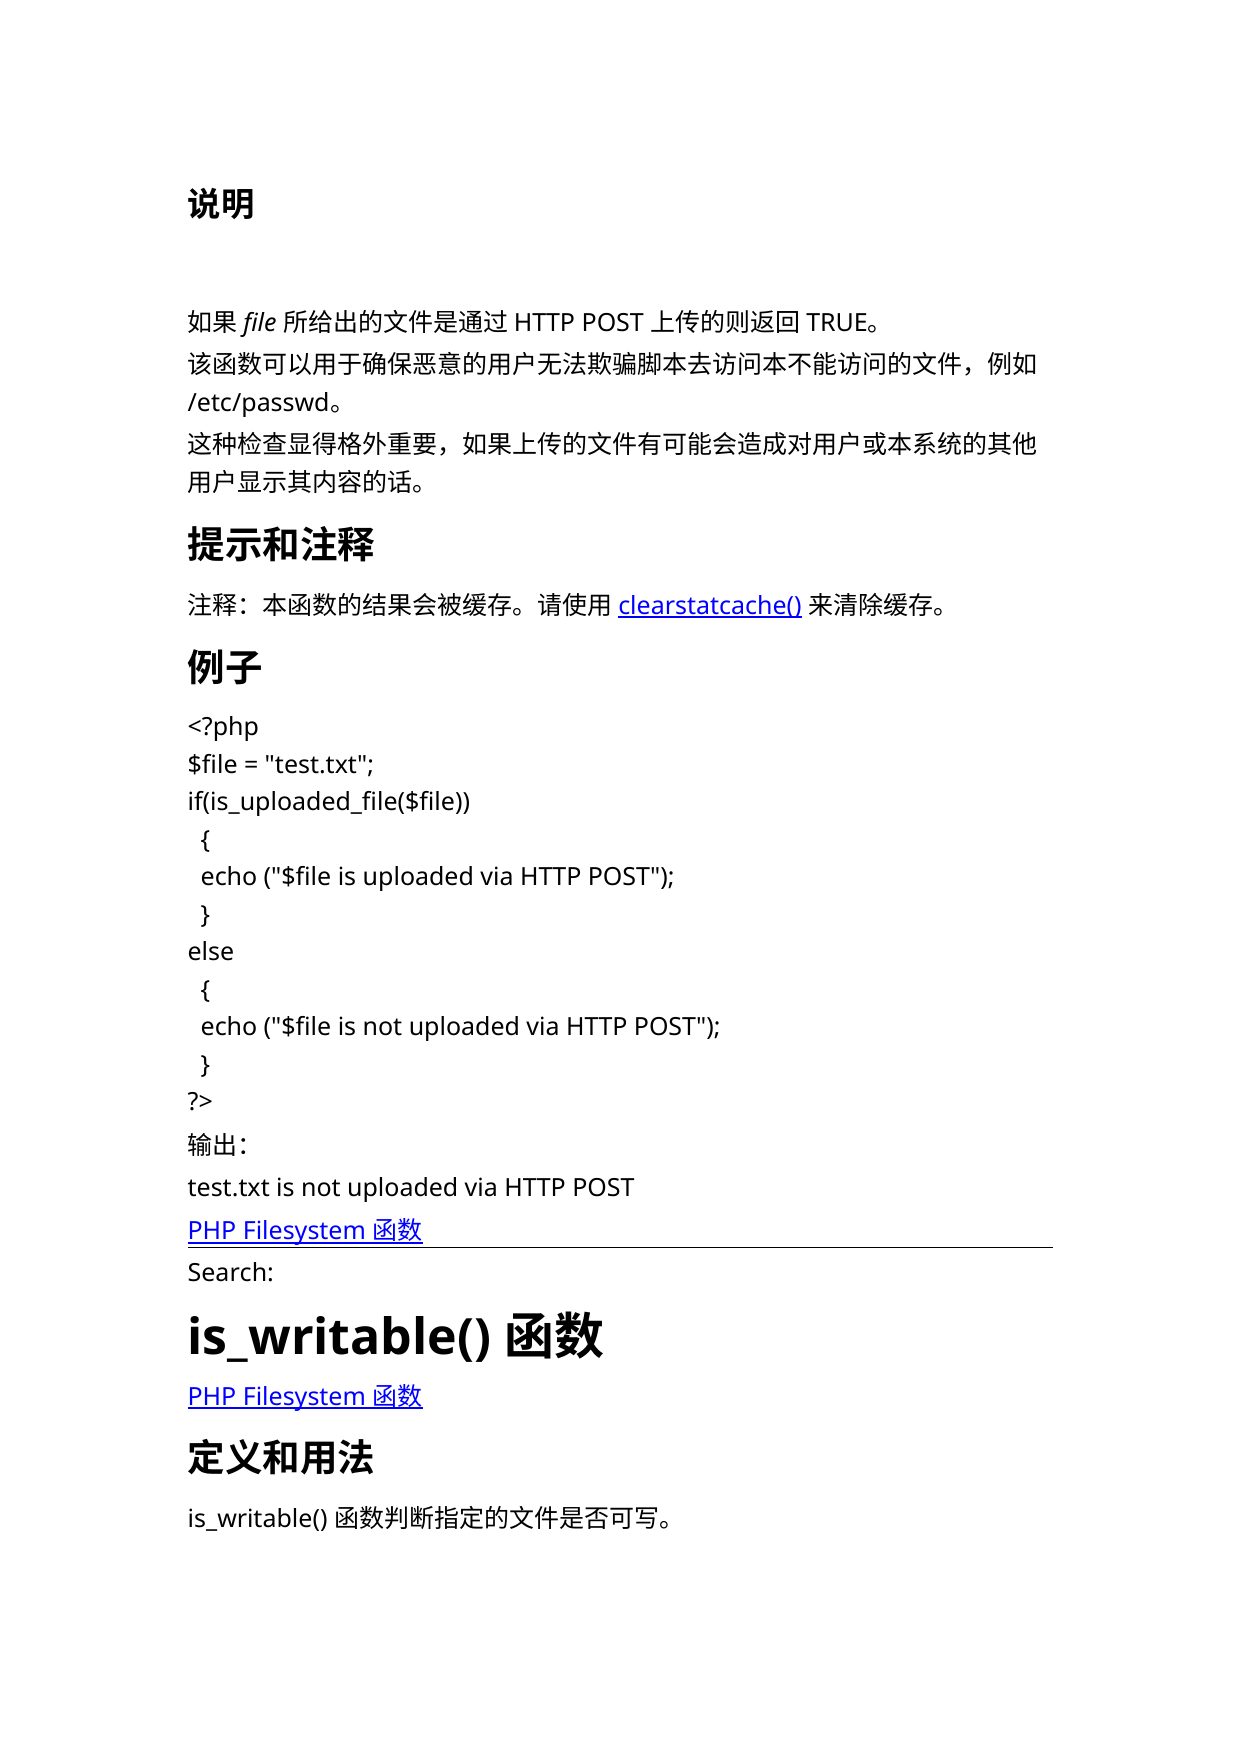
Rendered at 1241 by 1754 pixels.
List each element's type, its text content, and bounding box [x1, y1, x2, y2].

text if(is_uploaded_file($file)) [187, 782, 1053, 820]
text 如果 file 所给出的文件是通过 HTTP POST 上传的则返回 TRUE。 [187, 302, 1053, 339]
text { [187, 820, 1053, 857]
text } [187, 895, 1053, 932]
text { [187, 970, 1053, 1007]
text echo ("$file is uploaded via HTTP POST"); [187, 857, 1053, 895]
text test.txt is not uploaded via HTTP POST [187, 1167, 1053, 1205]
text <?php [187, 707, 1053, 745]
subtitle 提示和注释 [187, 504, 1053, 579]
text $file = "test.txt"; [187, 745, 1053, 782]
text 注释：本函数的结果会被缓存。请使用 clearstatcache() 来清除缓存。 [187, 584, 1053, 622]
text Search: [187, 1253, 1053, 1290]
subtitle 定义和用法 [187, 1418, 1053, 1493]
text 该函数可以用于确保恶意的用户无法欺骗脚本去访问本不能访问的文件，例如 /etc/passwd。 [187, 344, 1053, 419]
text PHP Filesystem 函数 [187, 1210, 1053, 1248]
text } [187, 1045, 1053, 1082]
subtitle 说明 [187, 164, 1053, 239]
subtitle 例子 [187, 627, 1053, 702]
text 这种检查显得格外重要，如果上传的文件有可能会造成对用户或本系统的其他用户显示其内容的话。 [187, 424, 1053, 499]
text else [187, 932, 1053, 970]
text PHP Filesystem 函数 [187, 1375, 1053, 1413]
text 输出： [187, 1125, 1053, 1162]
subtitle is_writable() 函数 [187, 1295, 1053, 1370]
text ?> [187, 1082, 1053, 1120]
text echo ("$file is not uploaded via HTTP POST"); [187, 1007, 1053, 1045]
text is_writable() 函数判断指定的文件是否可写。 [187, 1498, 1053, 1536]
